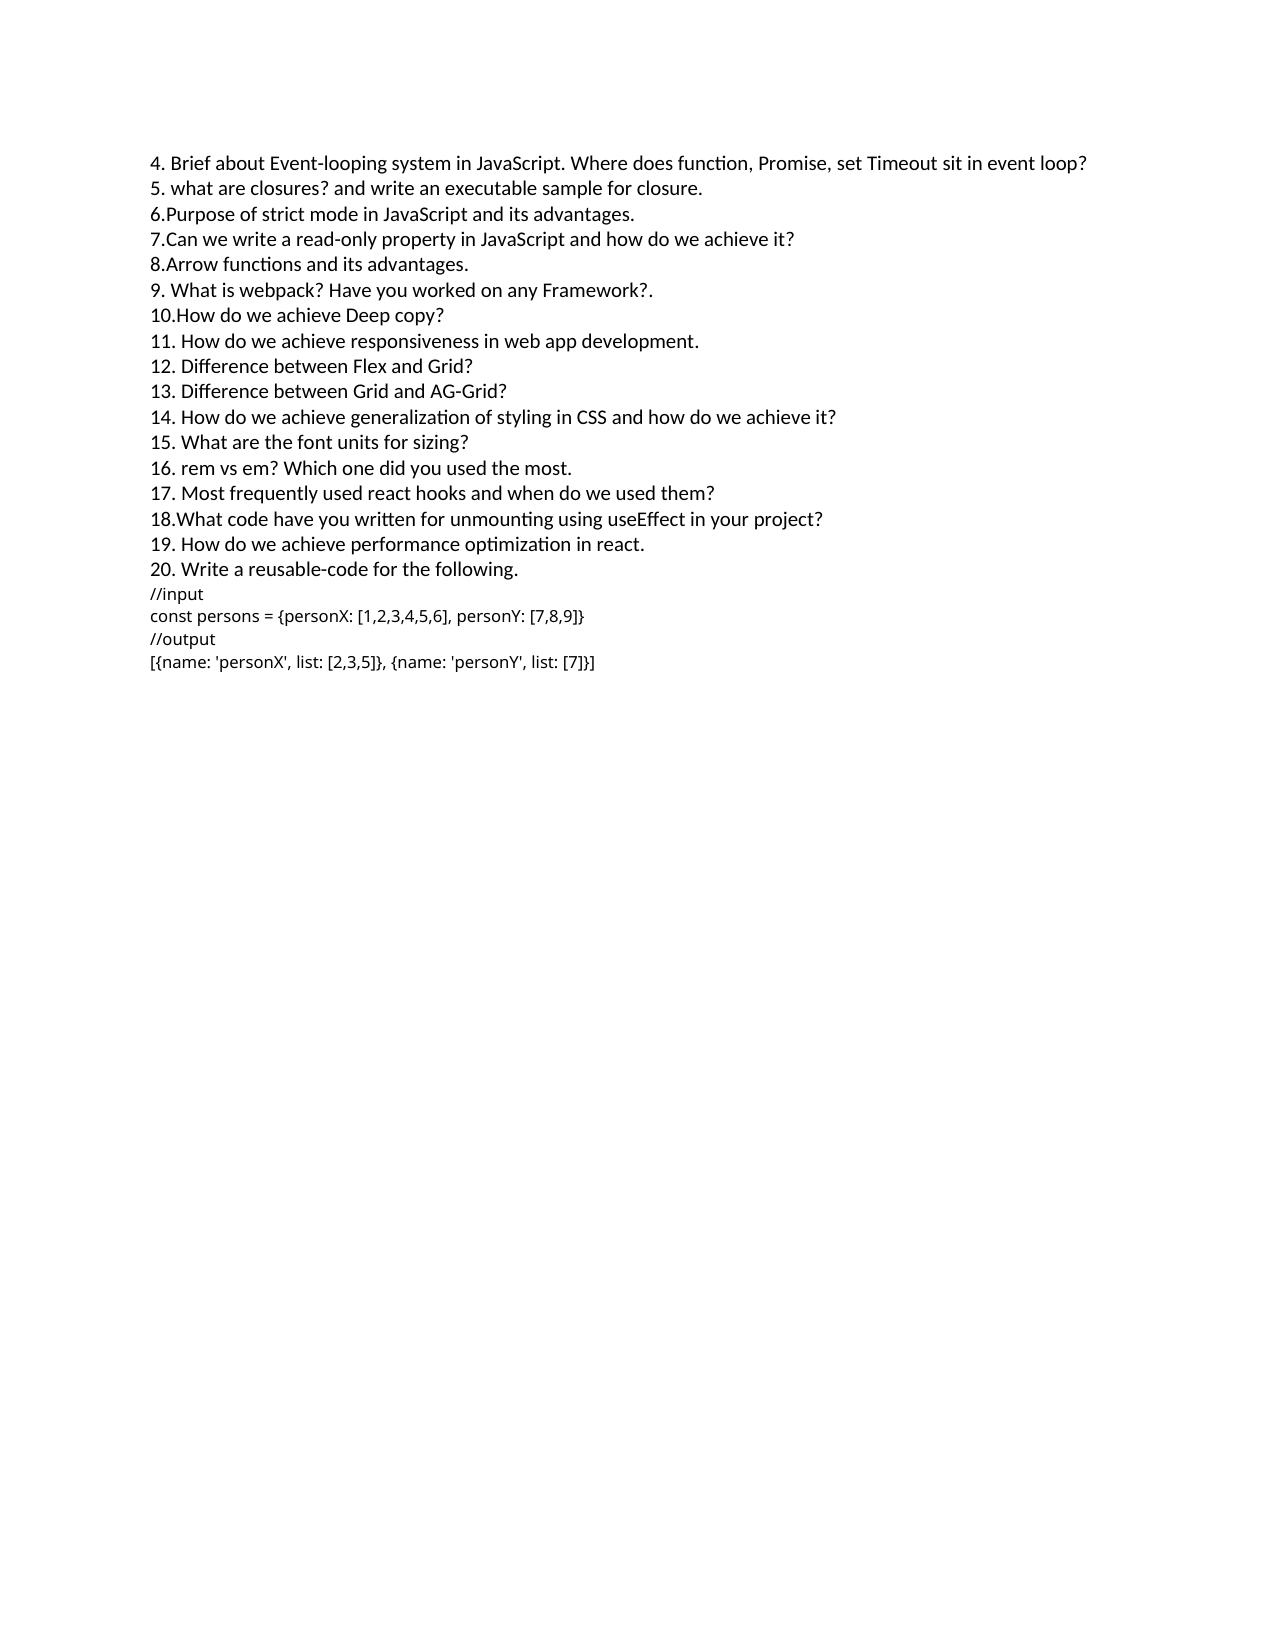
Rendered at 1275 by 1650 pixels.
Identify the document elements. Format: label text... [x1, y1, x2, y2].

text 18.What code have you written for unmounting using useEffect in your project? [150, 506, 1125, 531]
text 20. Write a reusable-code for the following. [150, 557, 1125, 582]
text 12. Difference between Flex and Grid? [150, 353, 1125, 379]
text 17. Most frequently used react hooks and when do we used them? [150, 480, 1125, 506]
text 4. Brief about Event-looping system in JavaScript. Where does function, Promise, set Timeout sit in event loop? [150, 150, 1125, 175]
text 6.Purpose of strict mode in JavaScript and its advantages. [150, 201, 1125, 226]
text 5. what are closures? and write an executable sample for closure. [150, 175, 1125, 201]
text 9. What is webpack? Have you worked on any Framework?. [150, 277, 1125, 302]
text [{name: 'personX', list: [2,3,5]}, {name: 'personY', list: [7]}] [150, 650, 1125, 673]
text 13. Difference between Grid and AG-Grid? [150, 379, 1125, 404]
text //input [150, 582, 1125, 605]
text const persons = {personX: [1,2,3,4,5,6], personY: [7,8,9]} [150, 605, 1125, 627]
text 7.Can we write a read-only property in JavaScript and how do we achieve it? [150, 226, 1125, 252]
text 10.How do we achieve Deep copy? [150, 302, 1125, 328]
text 16. rem vs em? Which one did you used the most. [150, 455, 1125, 480]
text 8.Arrow functions and its advantages. [150, 252, 1125, 277]
text 19. How do we achieve performance optimization in react. [150, 531, 1125, 557]
text //output [150, 627, 1125, 650]
text 14. How do we achieve generalization of styling in CSS and how do we achieve it? [150, 404, 1125, 429]
text 11. How do we achieve responsiveness in web app development. [150, 328, 1125, 353]
text 15. What are the font units for sizing? [150, 429, 1125, 455]
